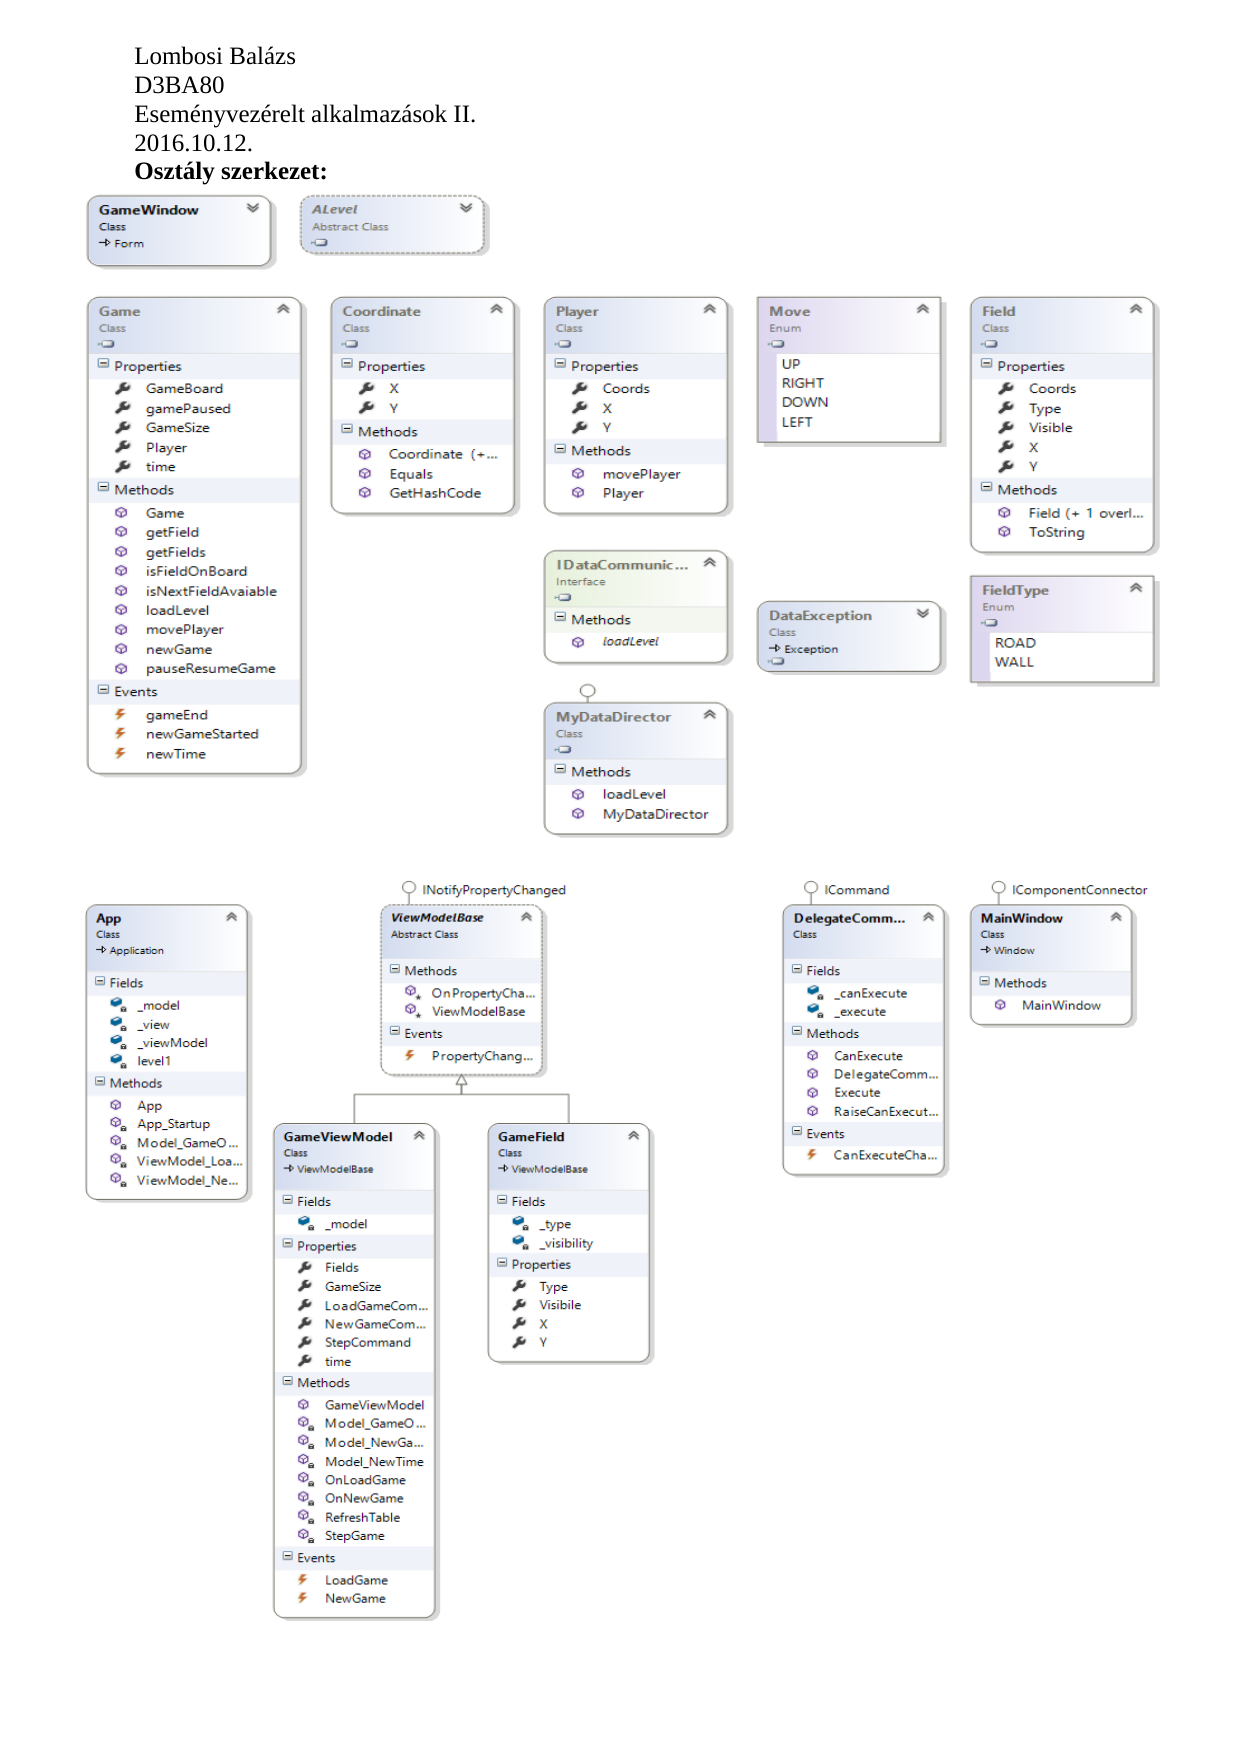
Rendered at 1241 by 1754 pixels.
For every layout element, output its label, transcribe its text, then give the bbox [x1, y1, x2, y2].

list Osztály szerkezet: [134, 156, 1165, 185]
picture [75, 185, 1165, 843]
picture [75, 871, 1165, 1626]
